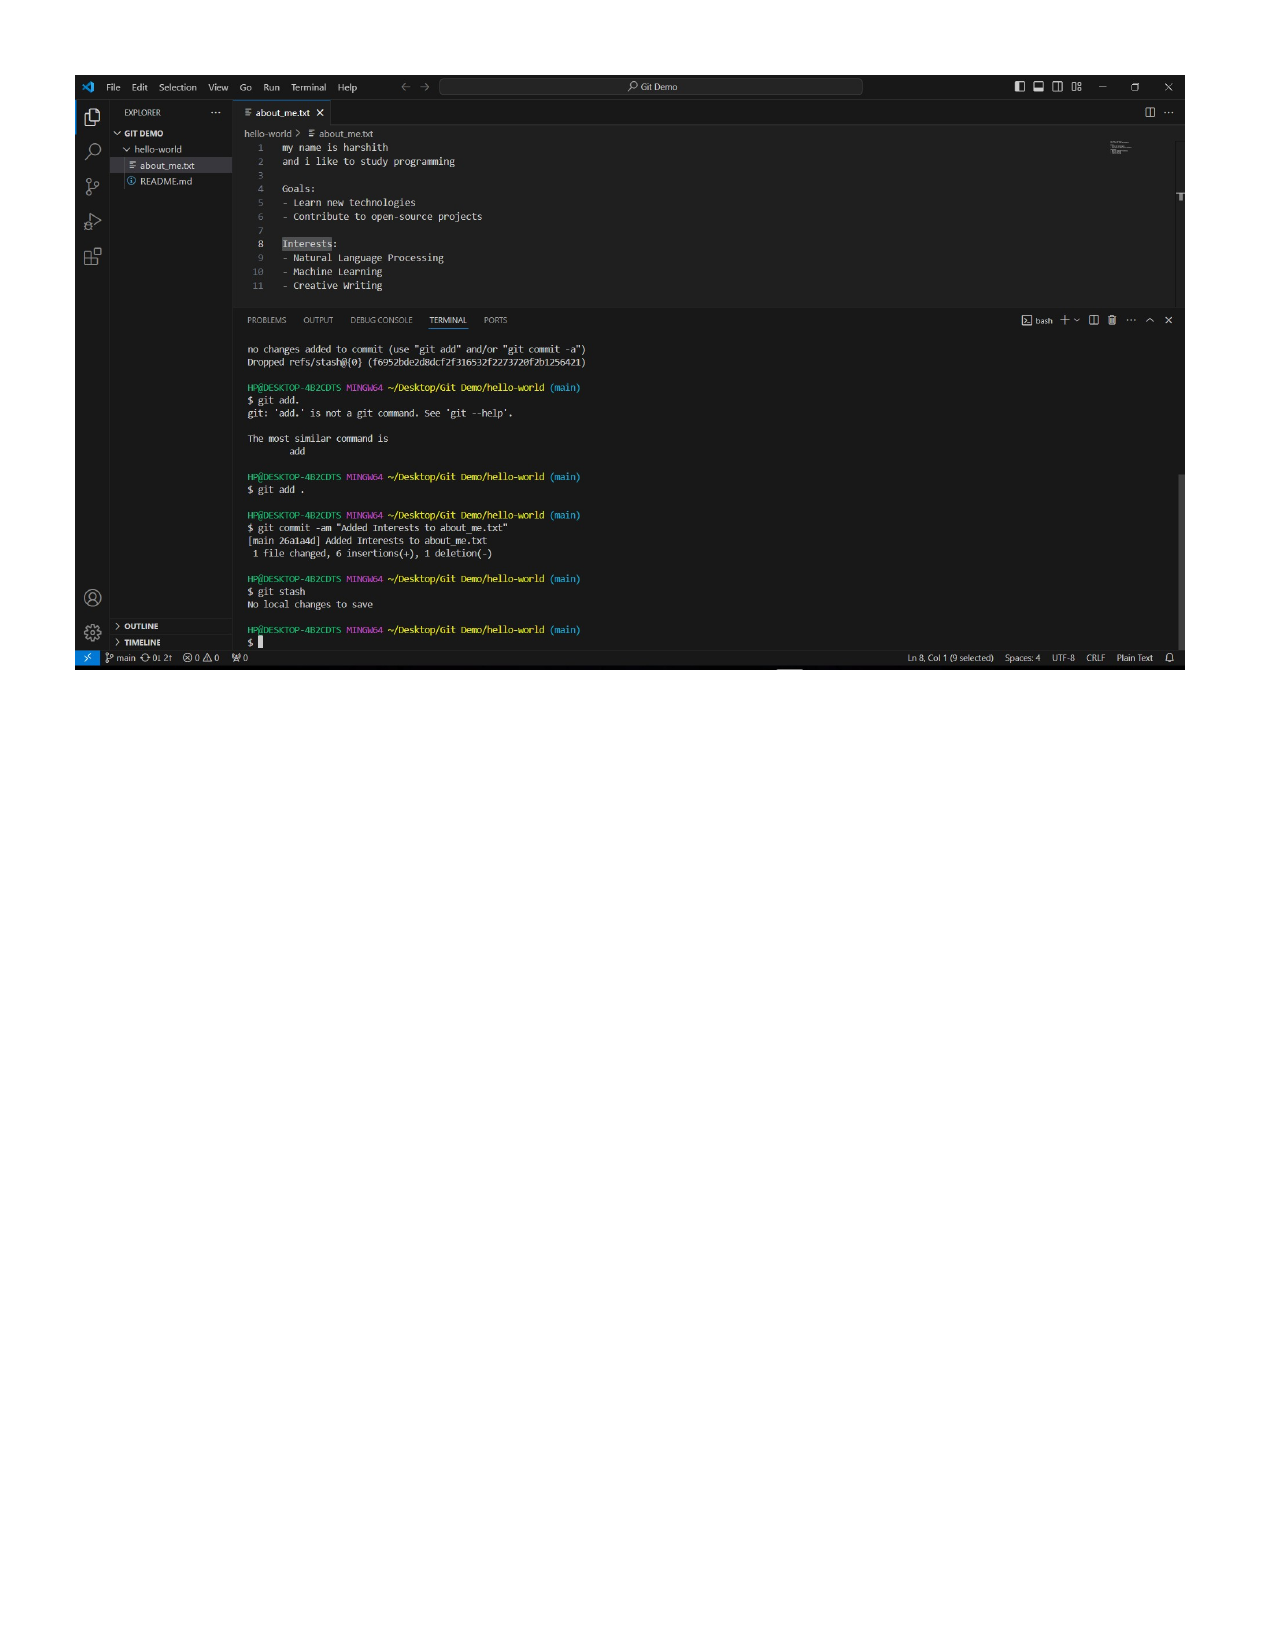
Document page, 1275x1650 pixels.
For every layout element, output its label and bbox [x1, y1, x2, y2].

picture [75, 75, 1185, 670]
